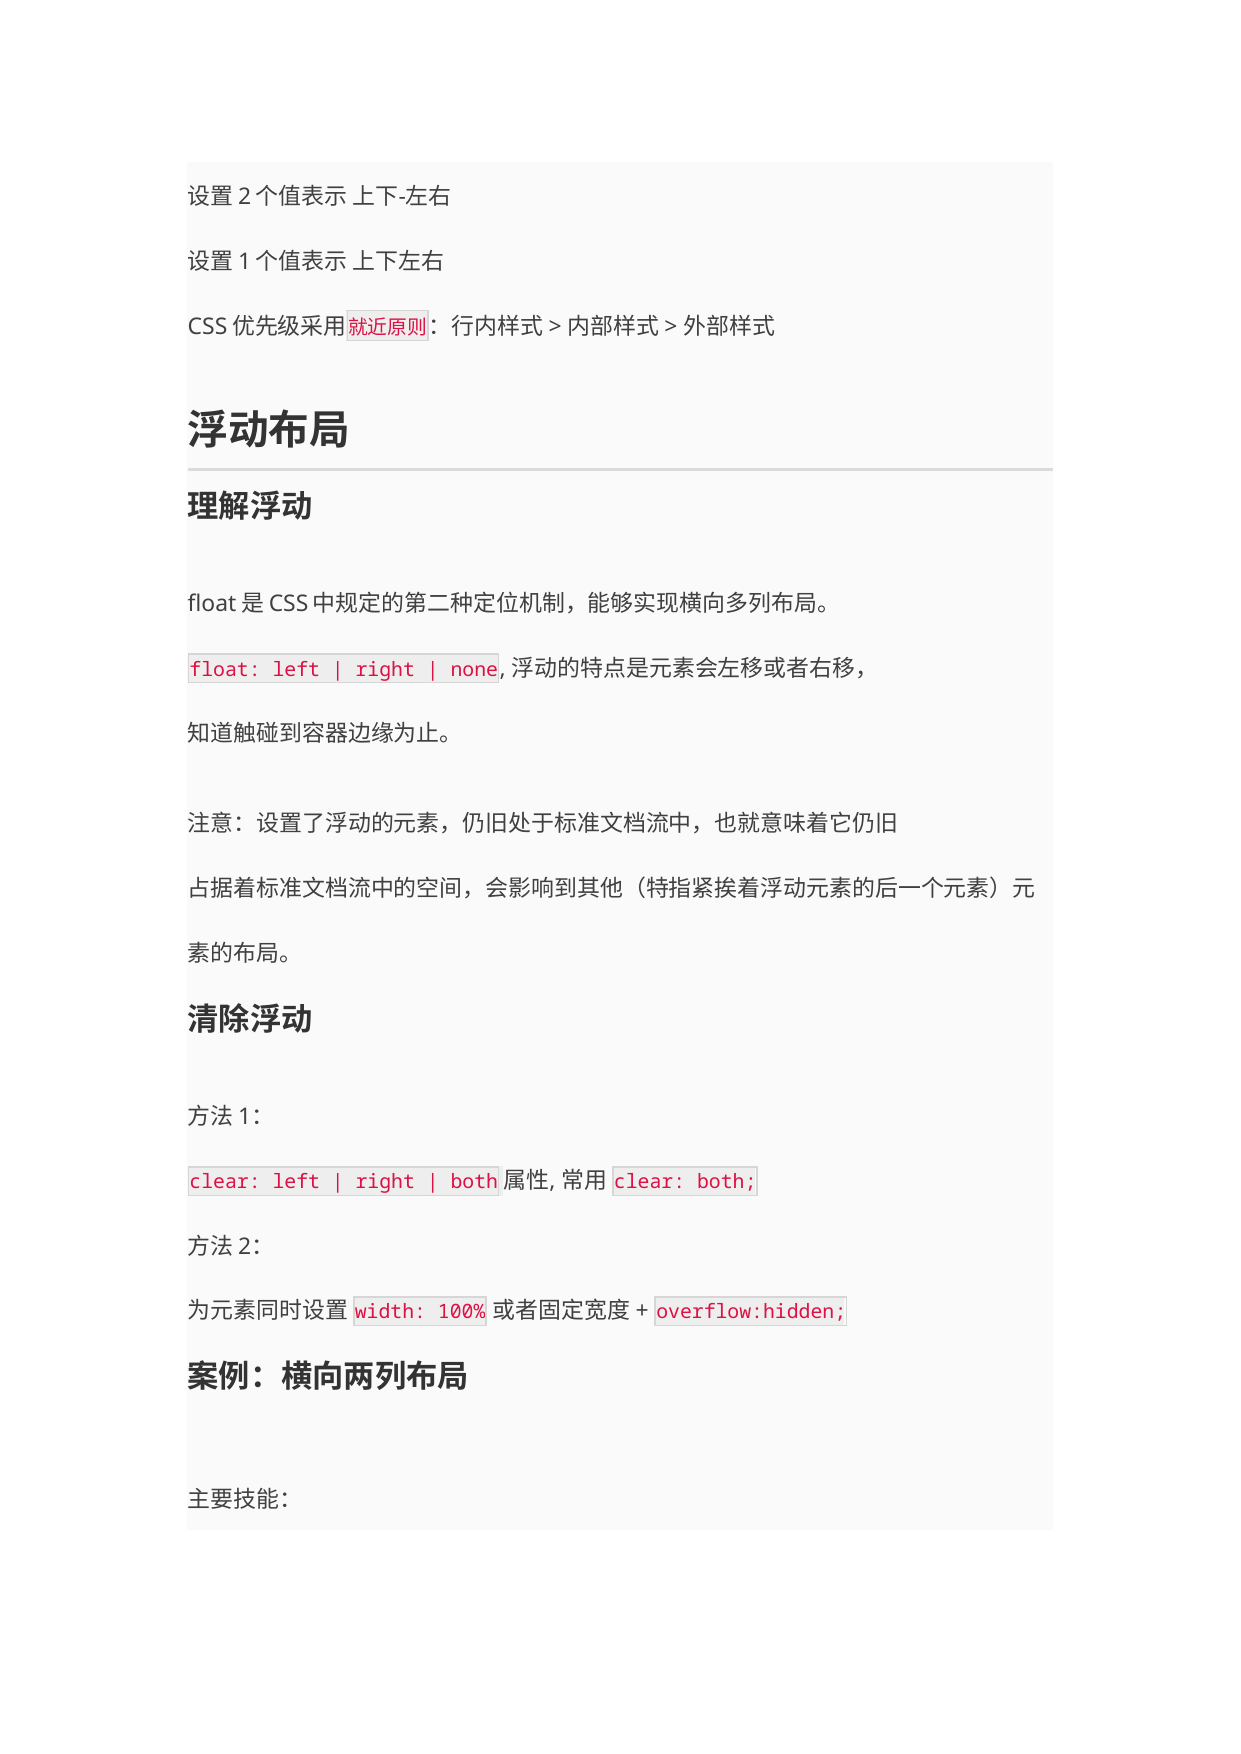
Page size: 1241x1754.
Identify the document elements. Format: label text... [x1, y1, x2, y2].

text CSS优先级采用就近原则：行内样式 > 内部样式 > 外部样式 [187, 292, 1053, 357]
subtitle 案例：横向两列布局 [187, 1342, 1053, 1407]
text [187, 162, 1053, 292]
subtitle 浮动布局 [187, 394, 1053, 471]
subtitle 清除浮动 [187, 984, 1053, 1049]
text 方法1： clear: left | right | both属性, 常用 clear: both; [187, 1082, 1053, 1212]
text float是CSS中规定的第二种定位机制，能够实现横向多列布局。 float: left | right | none, 浮动的特点是元素会左移或者右移， 知道触碰到容器边缘为止。 [187, 569, 1053, 764]
text 方法2： 为元素同时设置 width: 100% 或者固定宽度 + overflow:hidden; [187, 1212, 1053, 1342]
text 主要技能： [187, 1465, 1053, 1530]
text 注意：设置了浮动的元素，仍旧处于标准文档流中，也就意味着它仍旧 占据着标准文档流中的空间，会影响到其他（特指紧挨着浮动元素的后一个元素）元素的布局。 [187, 789, 1053, 984]
subtitle 理解浮动 [187, 471, 1053, 536]
